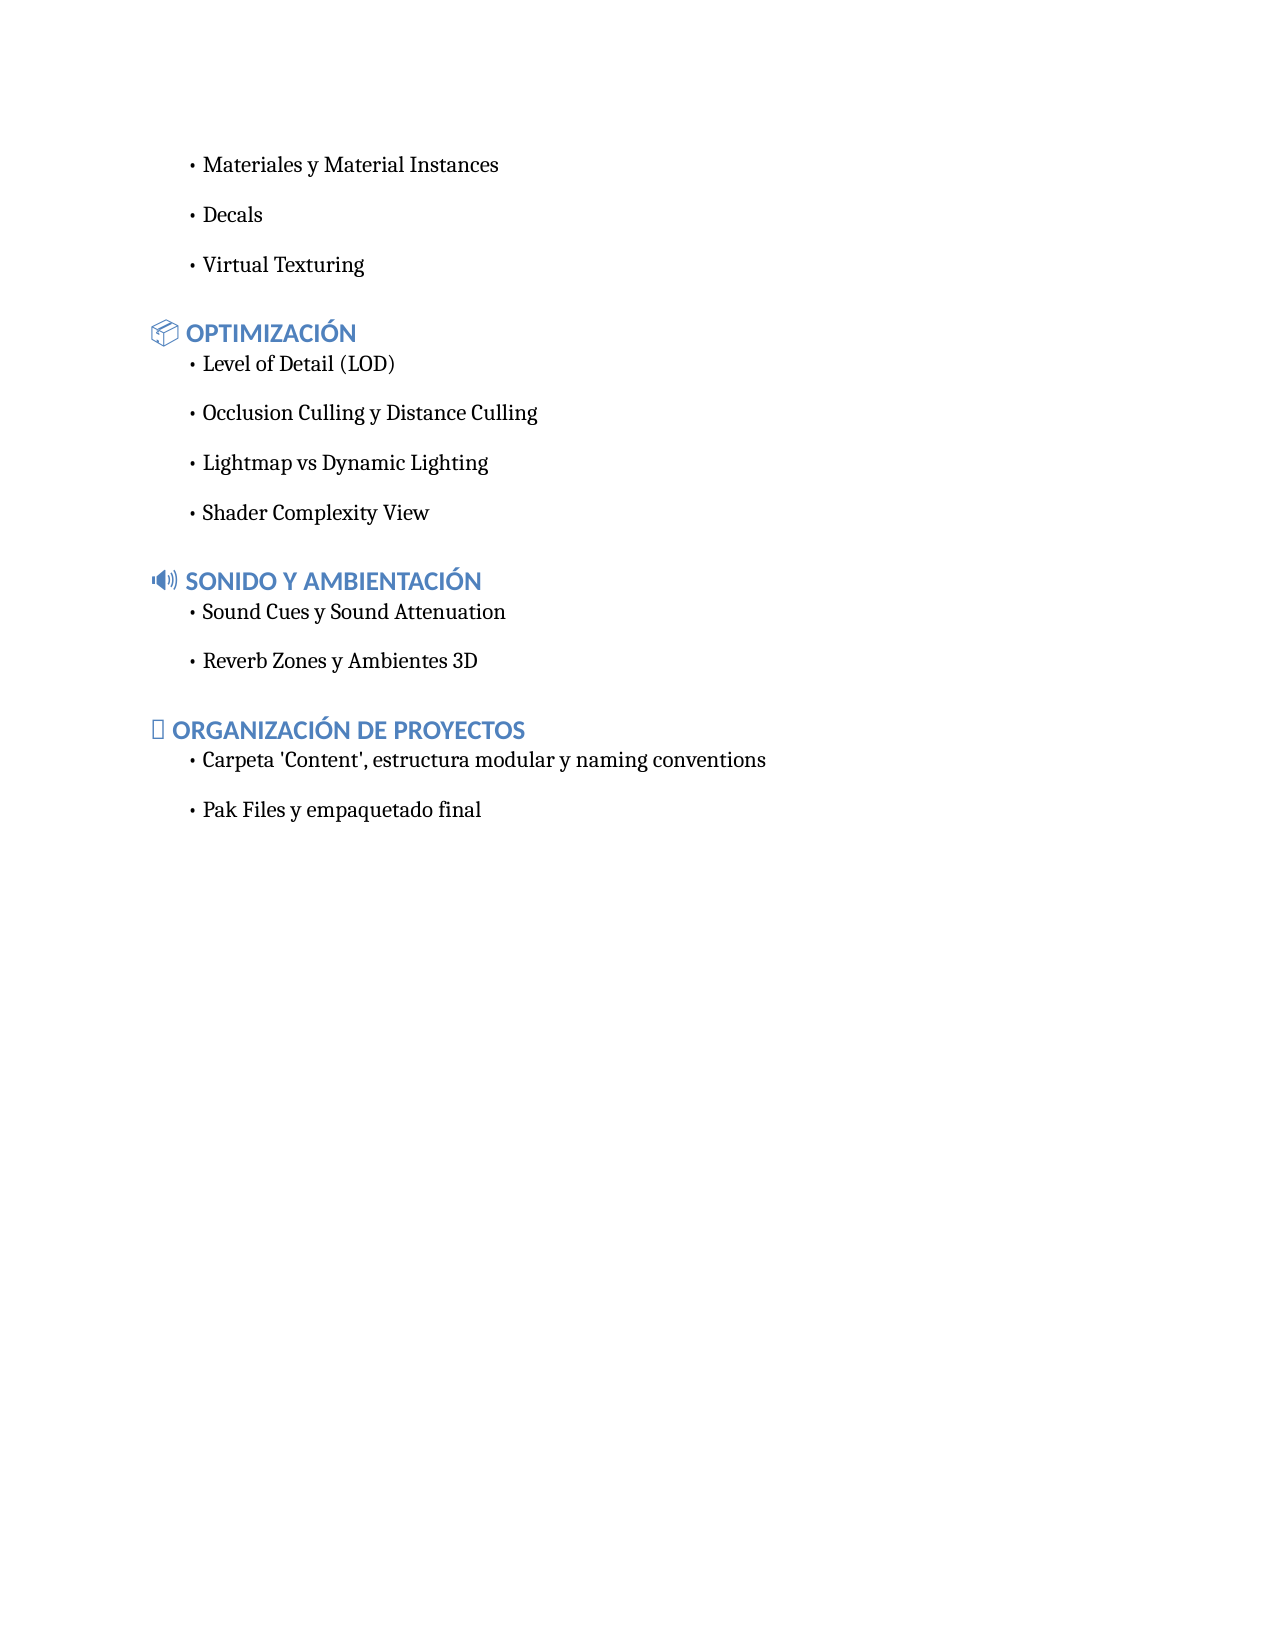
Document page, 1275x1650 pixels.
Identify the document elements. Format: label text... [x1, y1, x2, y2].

text • Carpeta 'Content', estructura modular y naming conventions [150, 745, 1125, 774]
text 📁 ORGANIZACIÓN DE PROYECTOS [150, 716, 1125, 745]
text • Materiales y Material Instances [150, 150, 1125, 179]
text • Shader Complexity View [150, 497, 1125, 526]
text 📦 OPTIMIZACIÓN [150, 319, 1125, 348]
text • Lightmap vs Dynamic Lighting [150, 447, 1125, 476]
text • Decals [150, 199, 1125, 228]
text • Pak Files y empaquetado final [150, 794, 1125, 823]
text • Sound Cues y Sound Attenuation [150, 596, 1125, 625]
text • Virtual Texturing [150, 249, 1125, 278]
text • Reverb Zones y Ambientes 3D [150, 646, 1125, 674]
text • Level of Detail (LOD) [150, 348, 1125, 377]
text • Occlusion Culling y Distance Culling [150, 398, 1125, 427]
text 🔊 SONIDO Y AMBIENTACIÓN [150, 567, 1125, 596]
